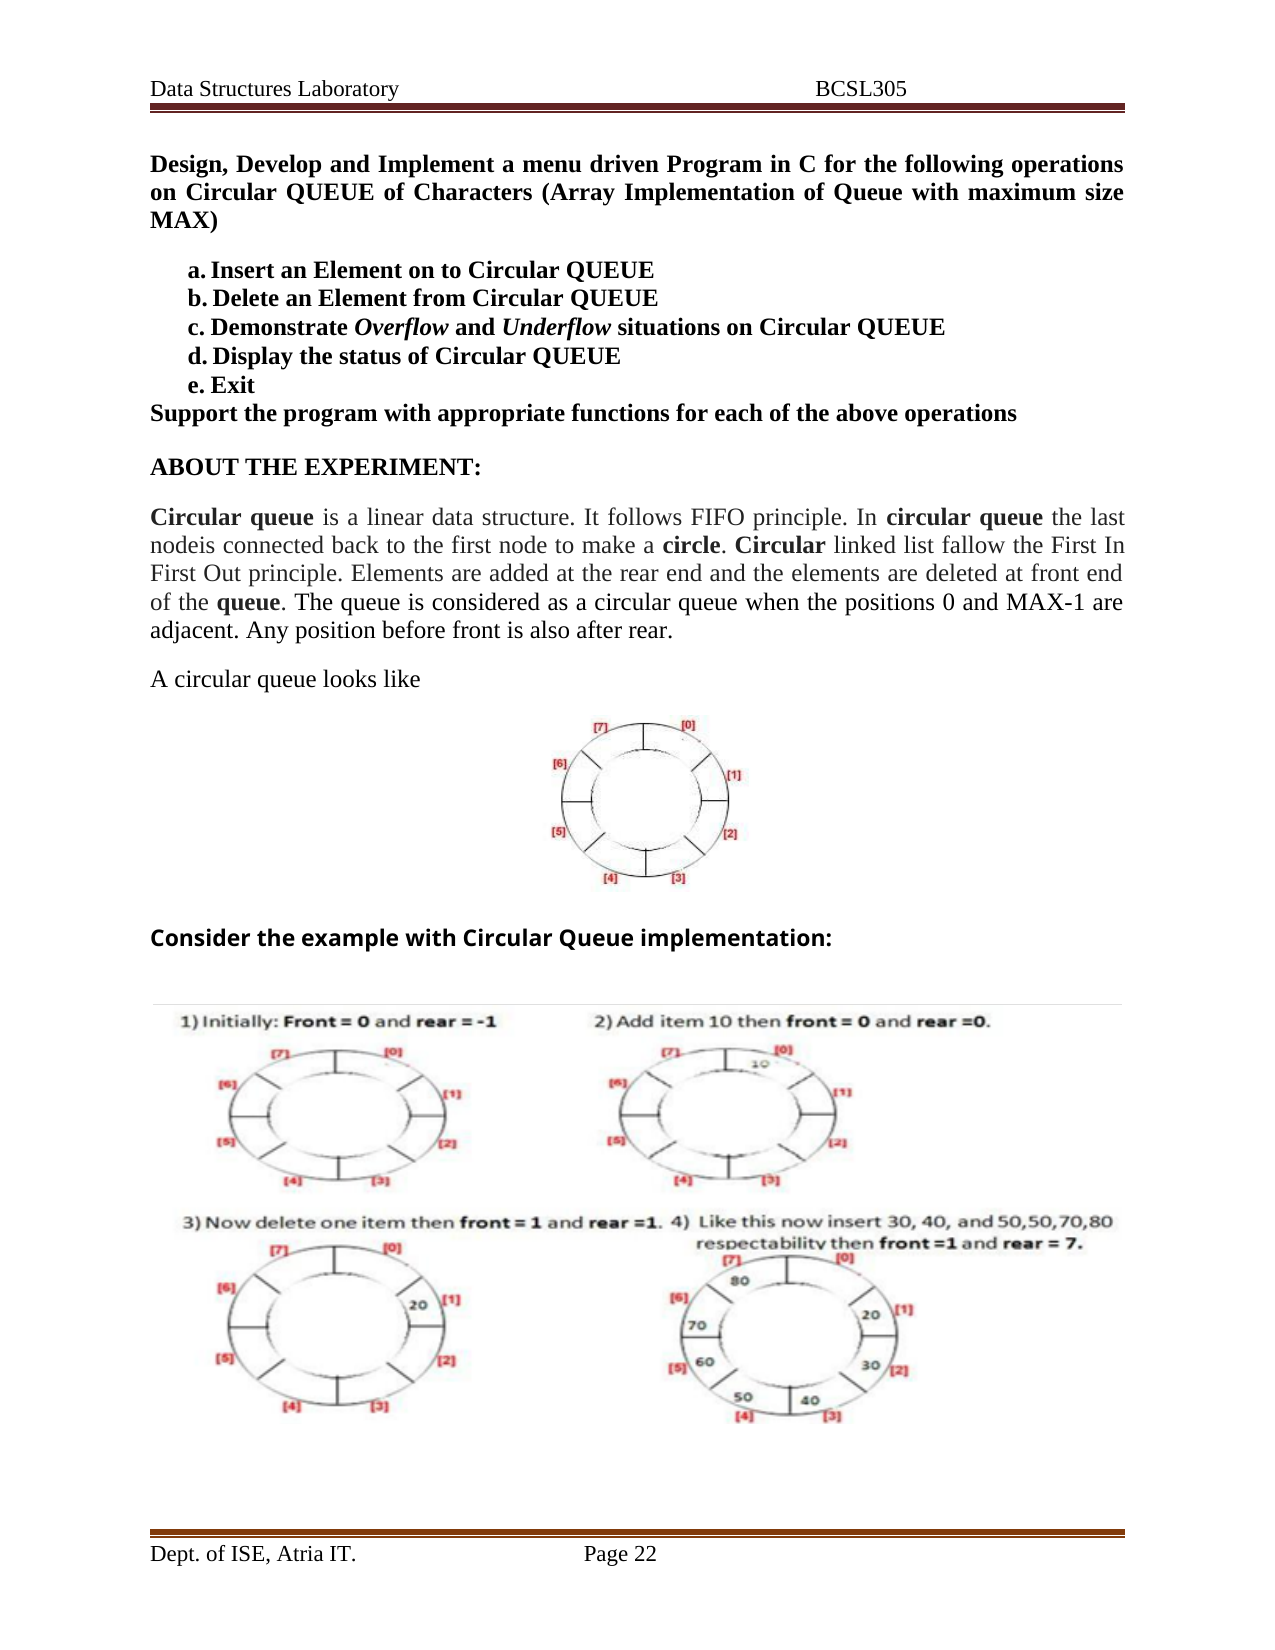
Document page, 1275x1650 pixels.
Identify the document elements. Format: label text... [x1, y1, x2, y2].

text Support the program with appropriate functions for each of the above operations [150, 398, 1125, 427]
list Display the status of Circular QUEUE [187, 341, 1125, 370]
text Consider the example with Circular Queue implementation: [150, 922, 1125, 954]
list Demonstrate Overflow and Underflow situations on Circular QUEUE [187, 312, 1125, 341]
text A circular queue looks like [150, 664, 1125, 693]
list Insert an Element on to Circular QUEUE [187, 255, 1125, 283]
list Delete an Element from Circular QUEUE [187, 283, 1125, 312]
text Design, Develop and Implement a menu driven Program in C for the following operations on Circular QUEUE of Characters (Array Implementation of Queue with maximum size MAX) [150, 150, 1125, 234]
text Circular queue is a linear data structure. It follows FIFO principle. In circular queue the last nodeis connected back to the first node to make a circle. Circular linked list fallow the First In First Out principle. Elements are added at the rear end and the elements are deleted at front end of the queue. The queue is considered as a circular queue when the positions 0 and MAX-1 are adjacent. Any position before front is also after rear. [150, 503, 1125, 644]
picture [153, 1003, 1122, 1424]
picture [512, 715, 802, 892]
text ABOUT THE EXPERIMENT: [150, 452, 1125, 481]
list Exit [187, 370, 1125, 398]
